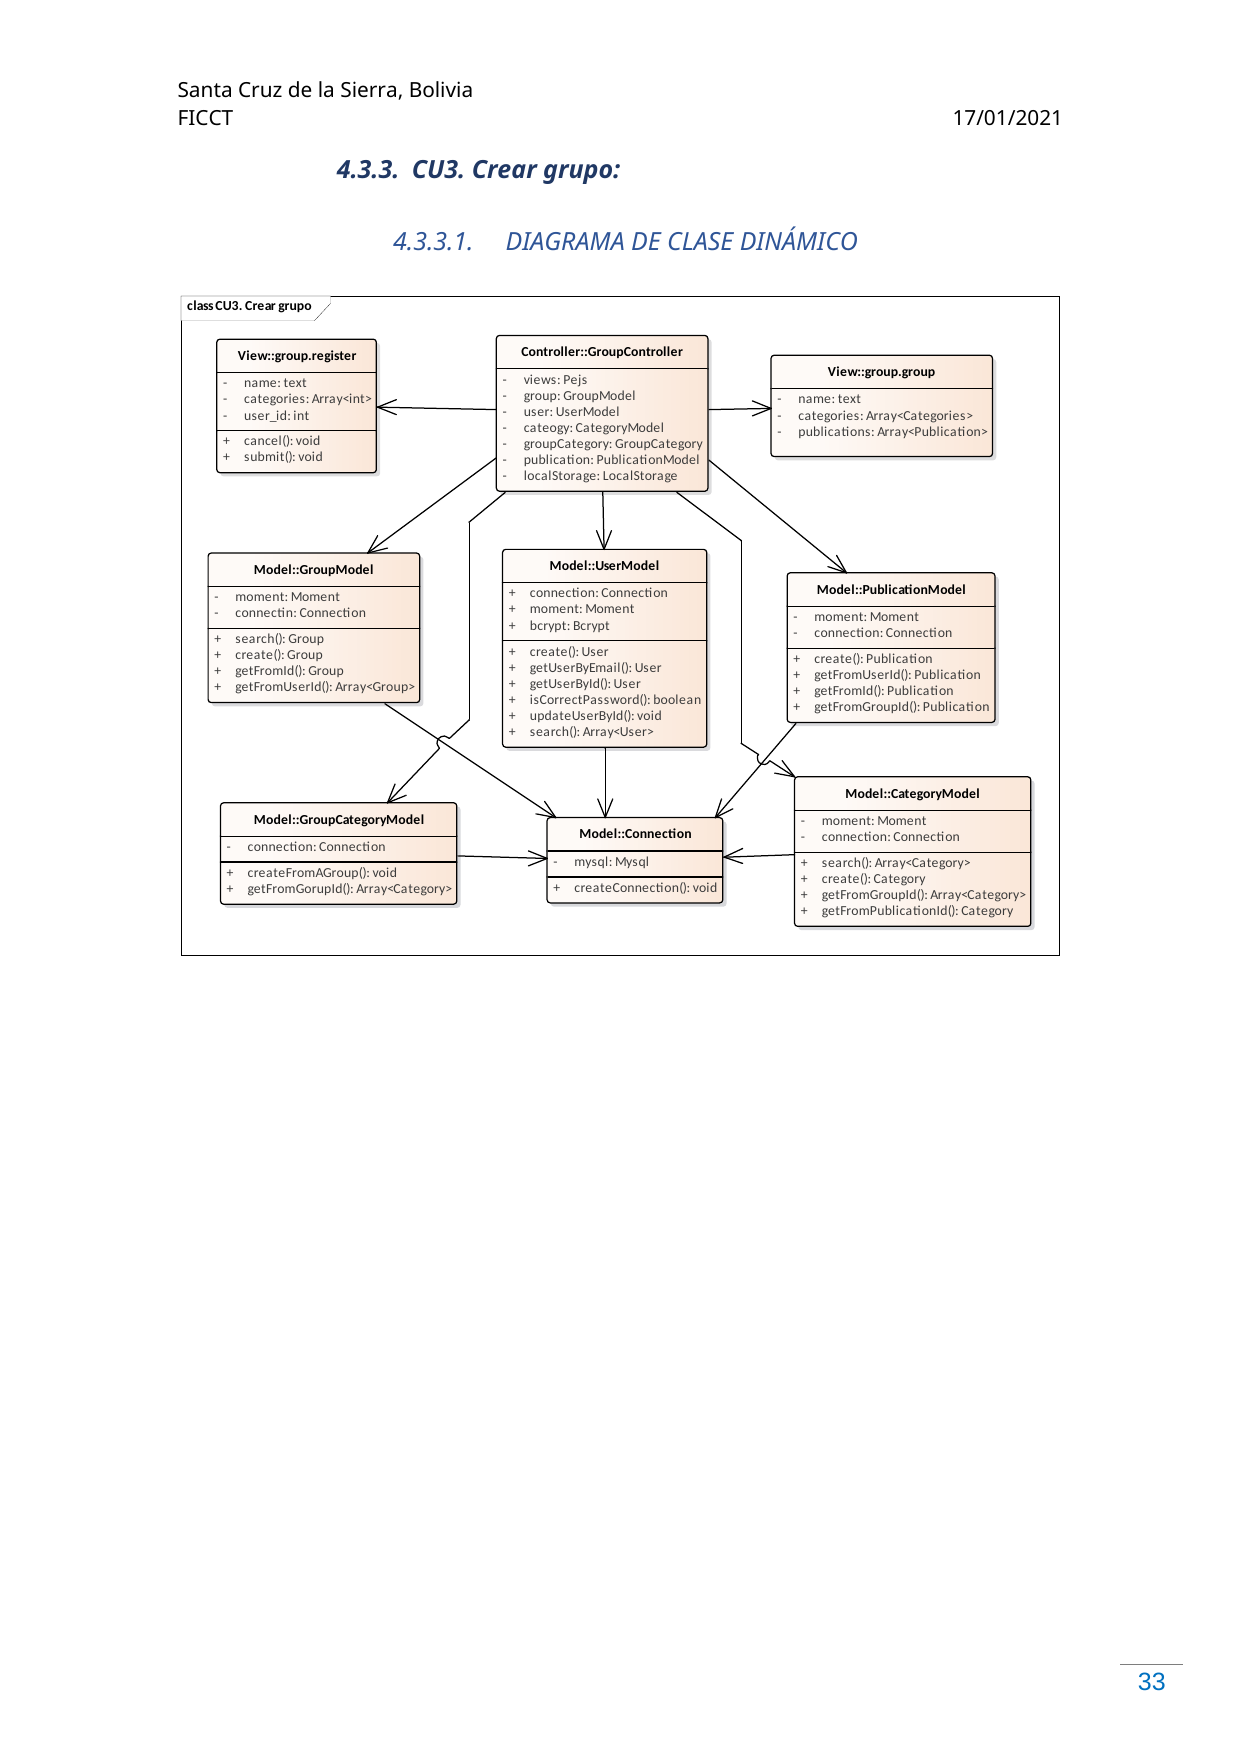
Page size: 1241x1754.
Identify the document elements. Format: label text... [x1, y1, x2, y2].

subtitle DIAGRAMA DE CLASE DINÁMICO [393, 224, 1063, 258]
subtitle CU3. Crear grupo: [337, 152, 1063, 186]
